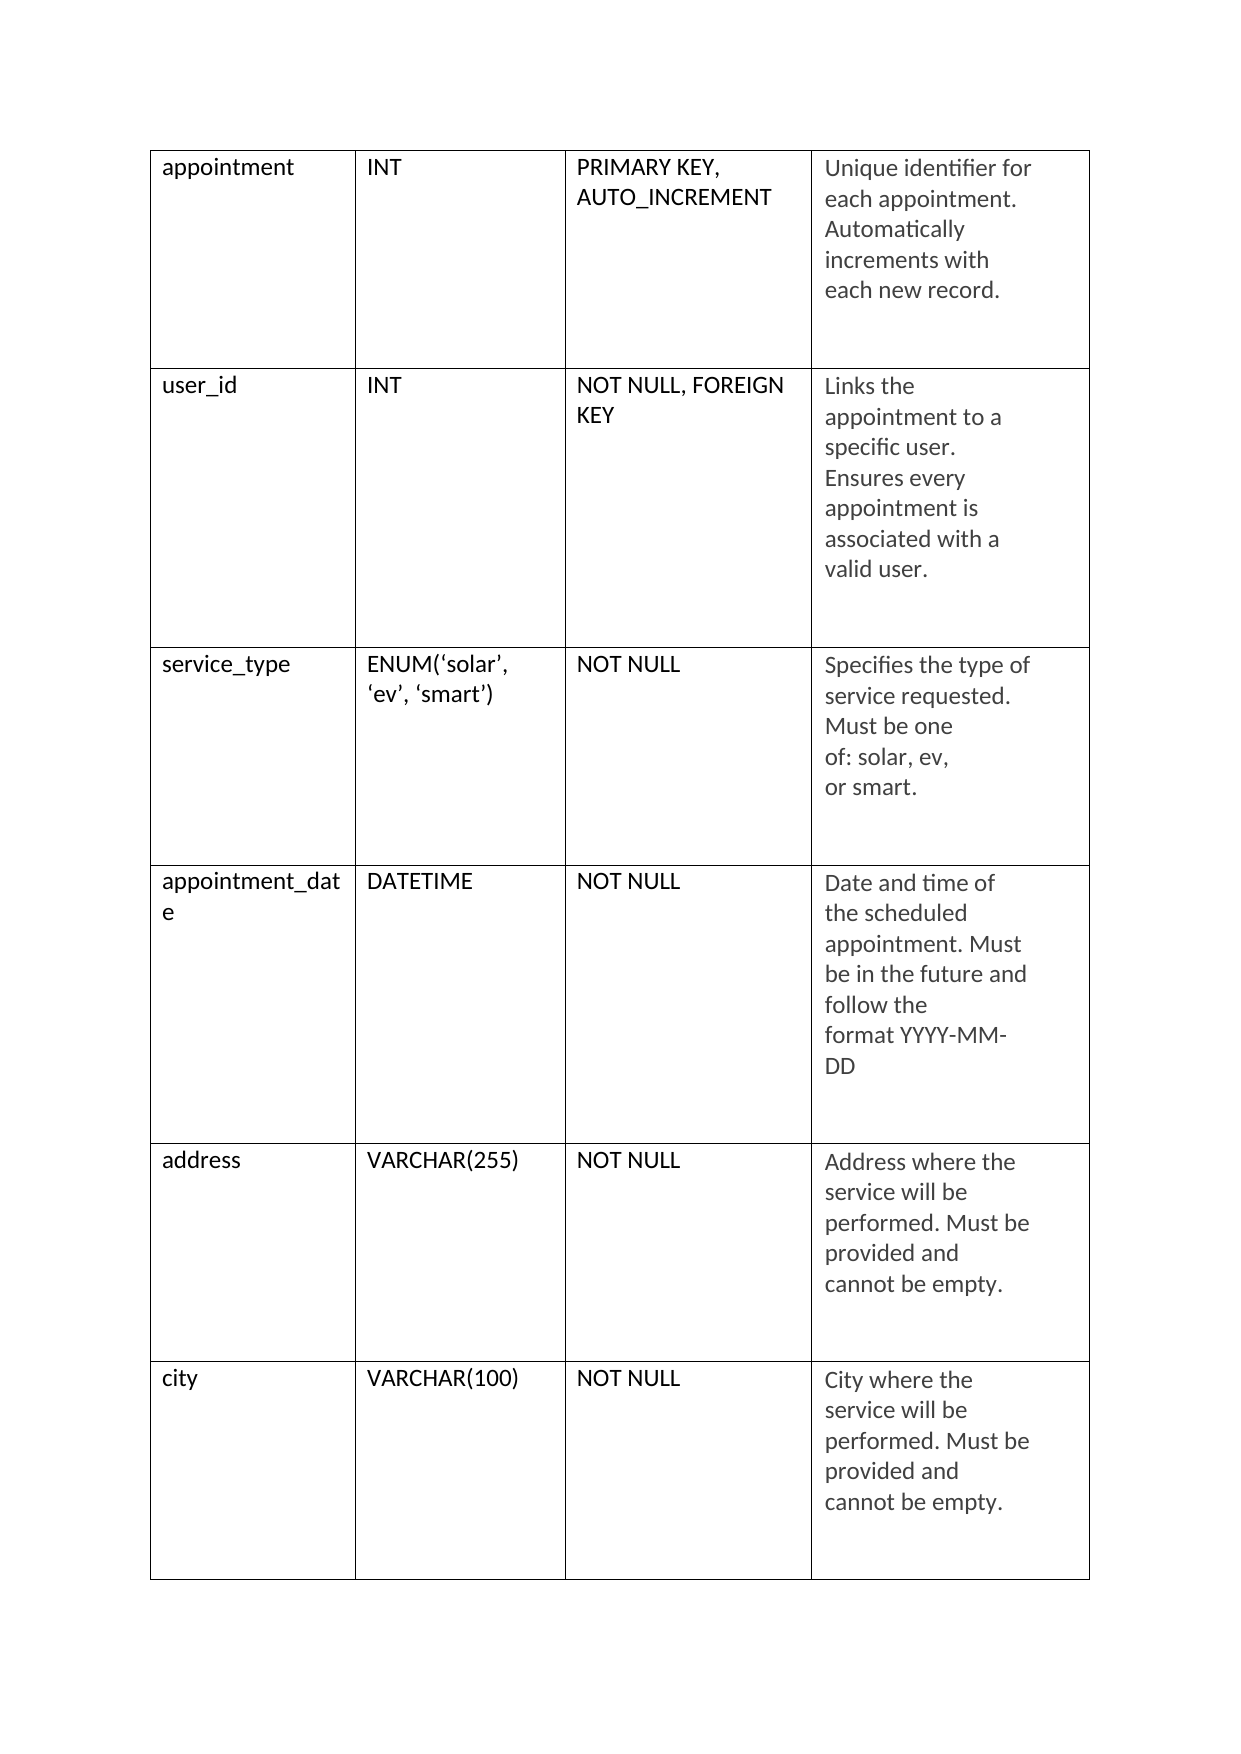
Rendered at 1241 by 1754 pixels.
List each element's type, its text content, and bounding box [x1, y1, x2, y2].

table_cell [812, 1362, 1089, 1579]
table_cell city [151, 1362, 355, 1579]
table_cell [812, 866, 1089, 1143]
table_cell DATETIME [356, 866, 565, 1143]
table_cell VARCHAR(255) [356, 1144, 565, 1361]
table_cell VARCHAR(100) [356, 1362, 565, 1579]
table_cell appointment [151, 151, 355, 368]
table_cell [812, 151, 1089, 368]
table_cell INT [356, 369, 565, 647]
table_cell NOT NULL [566, 866, 811, 1143]
table_cell service_type [151, 648, 355, 864]
table_cell NOT NULL [566, 1144, 811, 1361]
table_cell NOT NULL [566, 1362, 811, 1579]
table_cell INT [356, 151, 565, 368]
table_cell PRIMARY KEY, AUTO_INCREMENT [566, 151, 811, 368]
table_cell appointment_date [151, 866, 355, 1143]
table_cell user_id [151, 369, 355, 647]
table_cell address [151, 1144, 355, 1361]
table_cell NOT NULL [566, 648, 811, 864]
table_cell [812, 369, 1089, 647]
table_cell [812, 648, 1089, 864]
table_cell [812, 1144, 1089, 1361]
table_cell ENUM(‘solar’, ‘ev’, ‘smart’) [356, 648, 565, 864]
table_cell NOT NULL, FOREIGN KEY [566, 369, 811, 647]
